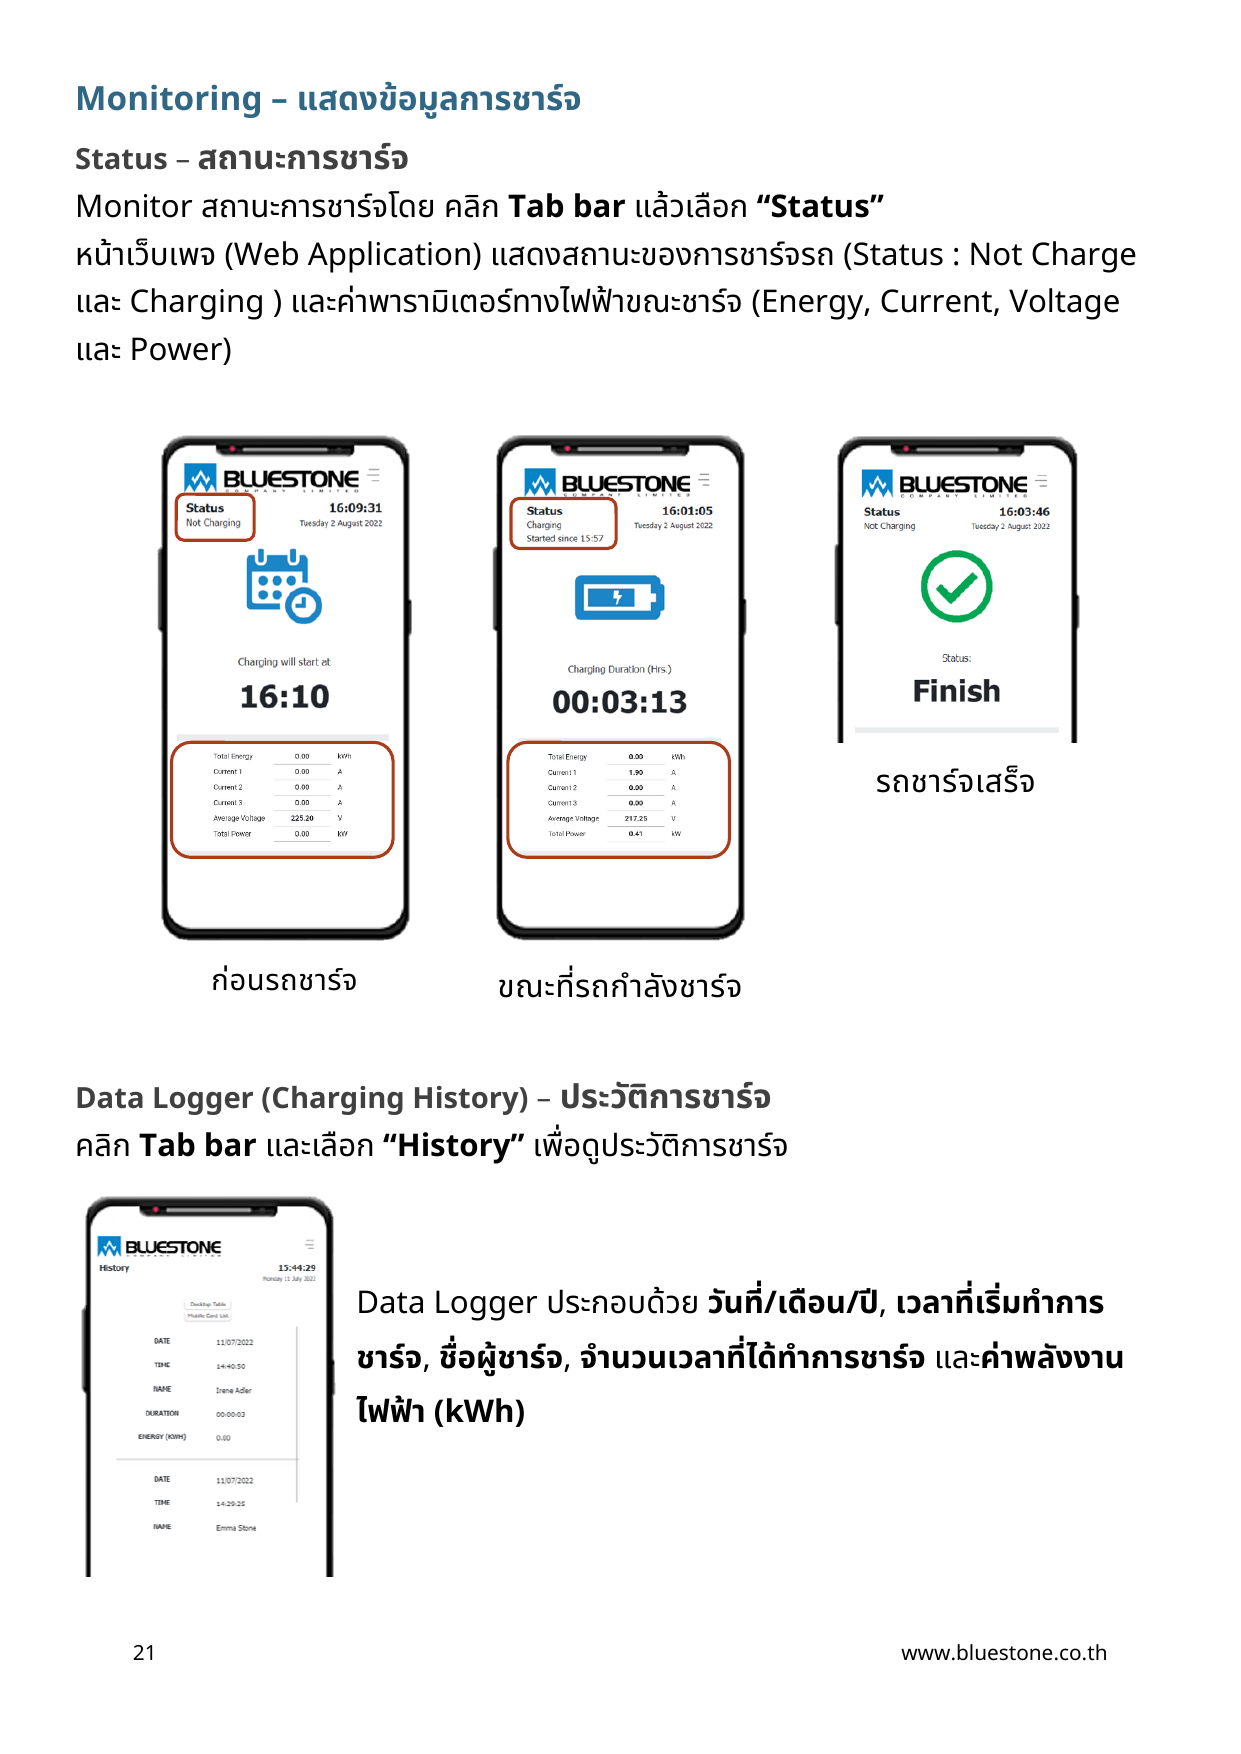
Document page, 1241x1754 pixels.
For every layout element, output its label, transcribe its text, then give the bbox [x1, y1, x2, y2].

picture [487, 432, 753, 948]
table_header รถชาร์จเสร็จ [788, 432, 1123, 1028]
table_header ก่อนรถชาร์จ [117, 432, 452, 1028]
picture [825, 432, 1086, 743]
subtitle Status – สถานะการชาร์จ [75, 134, 1165, 184]
text คลิก Tab bar และเลือก “History” เพื่อดูประวัติการชาร์จ [75, 1123, 1165, 1171]
picture [75, 1191, 340, 1578]
subtitle Monitoring – แสดงข้อมูลการชาร์จ [75, 75, 1165, 126]
text หน้าเว็บเพจ (Web Application) แสดงสถานะของการชาร์จรถ (Status : Not Charge และ Charging ) และค่าพารามิเตอร์ทางไฟฟ้าขณะชาร์จ (Energy, Current, Voltage และ Power) [75, 232, 1165, 374]
subtitle Data Logger (Charging History) – ประวัติการชาร์จ [75, 1073, 1165, 1123]
table_header ขณะที่รถกำลังชาร์จ [452, 432, 788, 1028]
text Data Logger ประกอบด้วย วันที่/เดือน/ปี, เวลาที่เริ่มทำการชาร์จ, ชื่อผู้ชาร์จ, จำนวนเวลาที่ได้ทำการชาร์จ และค่าพลังงานไฟฟ้า (kWh) [340, 1281, 1165, 1437]
text Monitor สถานะการชาร์จโดย คลิก Tab bar แล้วเลือก “Status” [75, 184, 1165, 232]
picture [152, 432, 417, 944]
